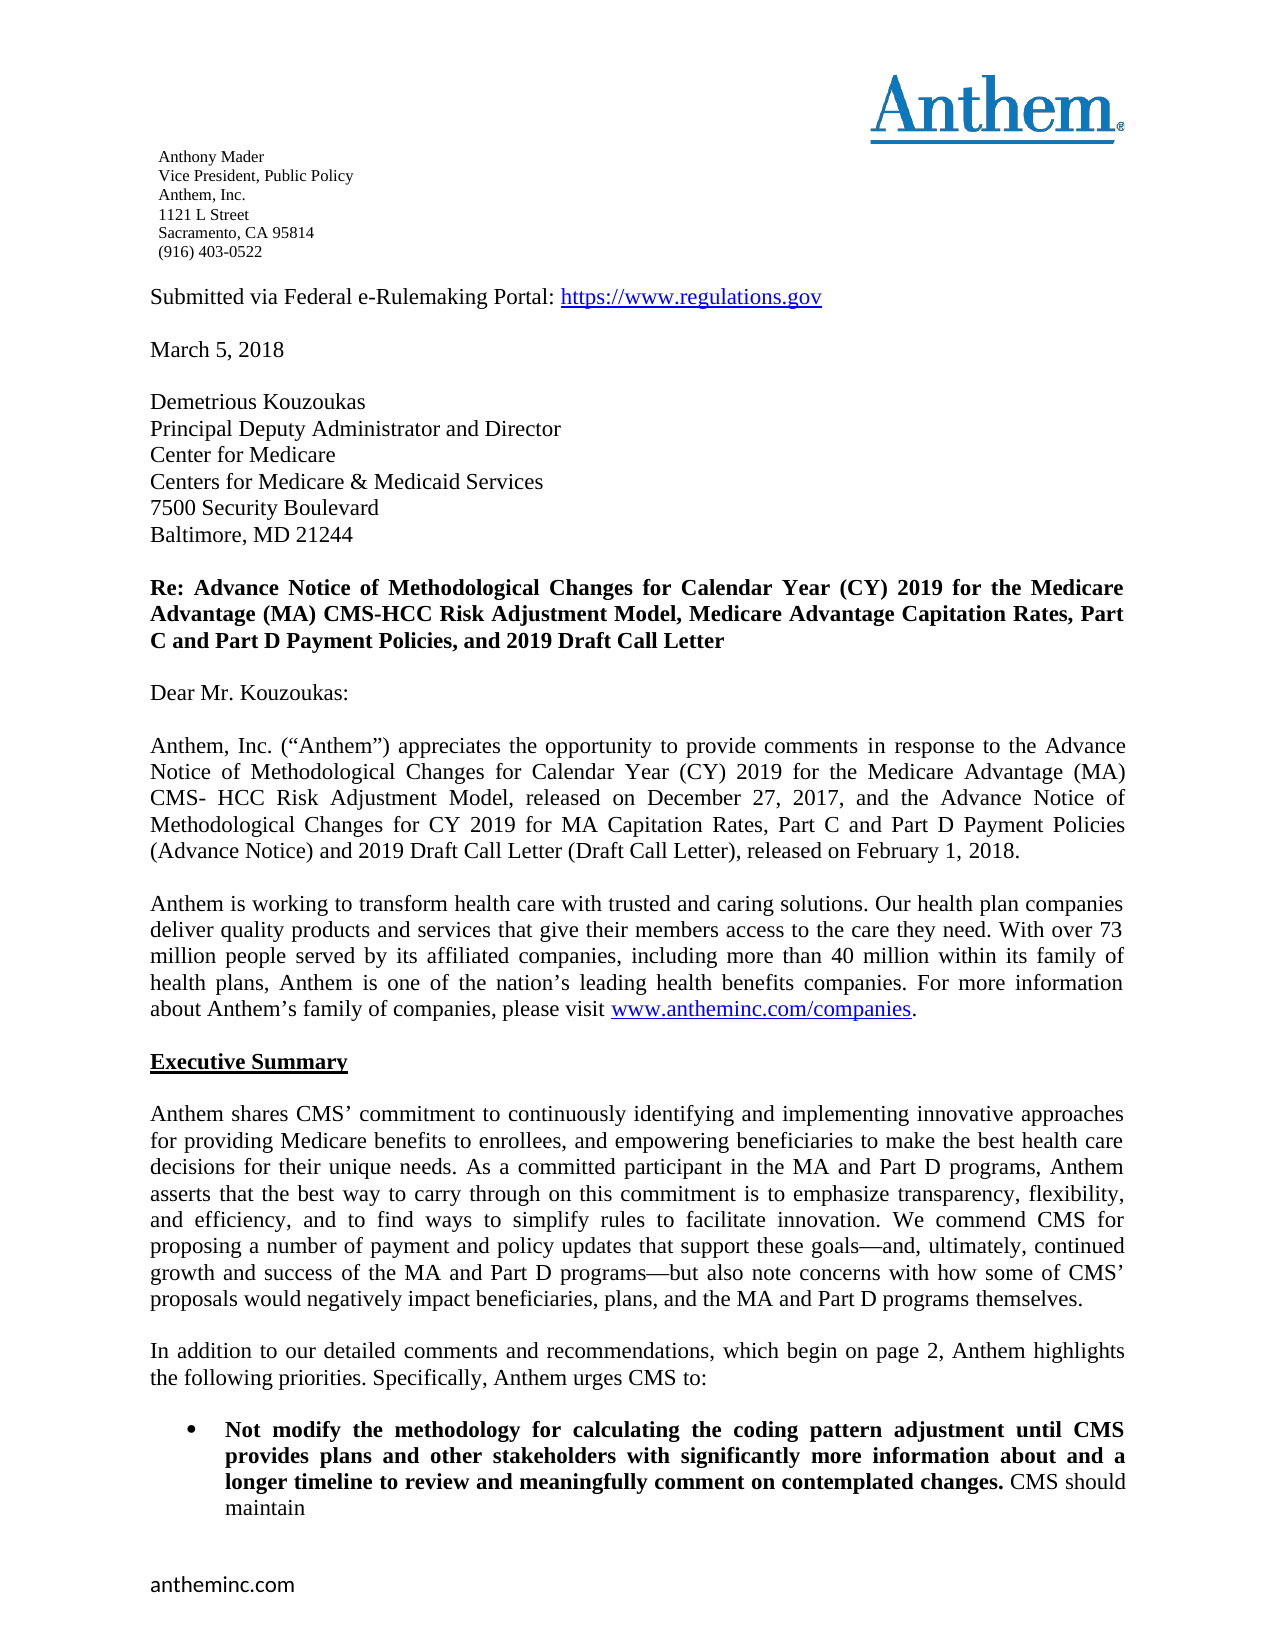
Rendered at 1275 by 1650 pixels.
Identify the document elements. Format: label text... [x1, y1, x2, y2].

text Anthem shares CMS’ commitment to continuously identifying and implementing innovative approaches for providing Medicare benefits to enrollees, and empowering beneficiaries to make the best health care decisions for their unique needs. As a committed participant in the MA and Part D programs, Anthem asserts that the best way to carry through on this commitment is to emphasize transparency, flexibility, and efficiency, and to find ways to simplify rules to facilitate innovation. We commend CMS for proposing a number of payment and policy updates that support these goals—and, ultimately, continued growth and success of the MA and Part D programs—but also note concerns with how some of CMS’ proposals would negatively impact beneficiaries, plans, and the MA and Part D programs themselves. [150, 1101, 1126, 1311]
text Centers for Medicare & Medicaid Services 7500 Security Boulevard [150, 468, 546, 521]
subtitle Re: Advance Notice of Methodological Changes for Calendar Year (CY) 2019 for the Medicare Advantage (MA) CMS-HCC Risk Adjustment Model, Medicare Advantage Capitation Rates, Part C and Part D Payment Policies, and 2019 Draft Call Letter [150, 574, 1126, 653]
text Anthem, Inc. (“Anthem”) appreciates the opportunity to provide comments in response to the Advance Notice of Methodological Changes for Calendar Year (CY) 2019 for the Medicare Advantage (MA) CMS- HCC Risk Adjustment Model, released on December 27, 2017, and the Advance Notice of Methodological Changes for CY 2019 for MA Capitation Rates, Part C and Part D Payment Policies (Advance Notice) and 2019 Draft Call Letter (Draft Call Letter), released on February 1, 2018. [150, 732, 1126, 863]
text Anthony Mader [158, 147, 1137, 166]
text Dear Mr. Kouzoukas: [150, 679, 1137, 705]
text Principal Deputy Administrator and Director Center for Medicare [150, 415, 563, 468]
text 1121 L Street [158, 204, 1137, 223]
text antheminc.com [150, 1570, 1137, 1598]
subtitle Not modify the methodology for calculating the coding pattern adjustment until CMS provides plans and other stakeholders with significantly more information about and a longer timeline to review and meaningfully comment on contemplated changes. CMS should maintain [187, 1417, 1126, 1520]
text March 5, 2018 [150, 336, 1137, 362]
text Submitted via Federal e-Rulemaking Portal: https://www.regulations.gov [150, 283, 1137, 310]
text Anthem is working to transform health care with trusted and caring solutions. Our health plan companies deliver quality products and services that give their members access to the care they need. With over 73 million people served by its affiliated companies, including more than 40 million within its family of health plans, Anthem is one of the nation’s leading health benefits companies. For more information about Anthem’s family of companies, please visit www.antheminc.com/companies. [150, 890, 1125, 1022]
text Demetrious Kouzoukas [150, 389, 1137, 415]
text In addition to our detailed comments and recommendations, which begin on page 2, Anthem highlights the following priorities. Specifically, Anthem urges CMS to: [150, 1337, 1126, 1390]
text (916) 403-0522 [158, 243, 1137, 262]
text Sacramento, CA 95814 [158, 223, 1137, 243]
picture [870, 75, 1125, 144]
text Baltimore, MD 21244 [150, 521, 1137, 547]
subtitle Executive Summary [150, 1048, 1137, 1075]
text Vice President, Public Policy Anthem, Inc. [158, 166, 356, 204]
